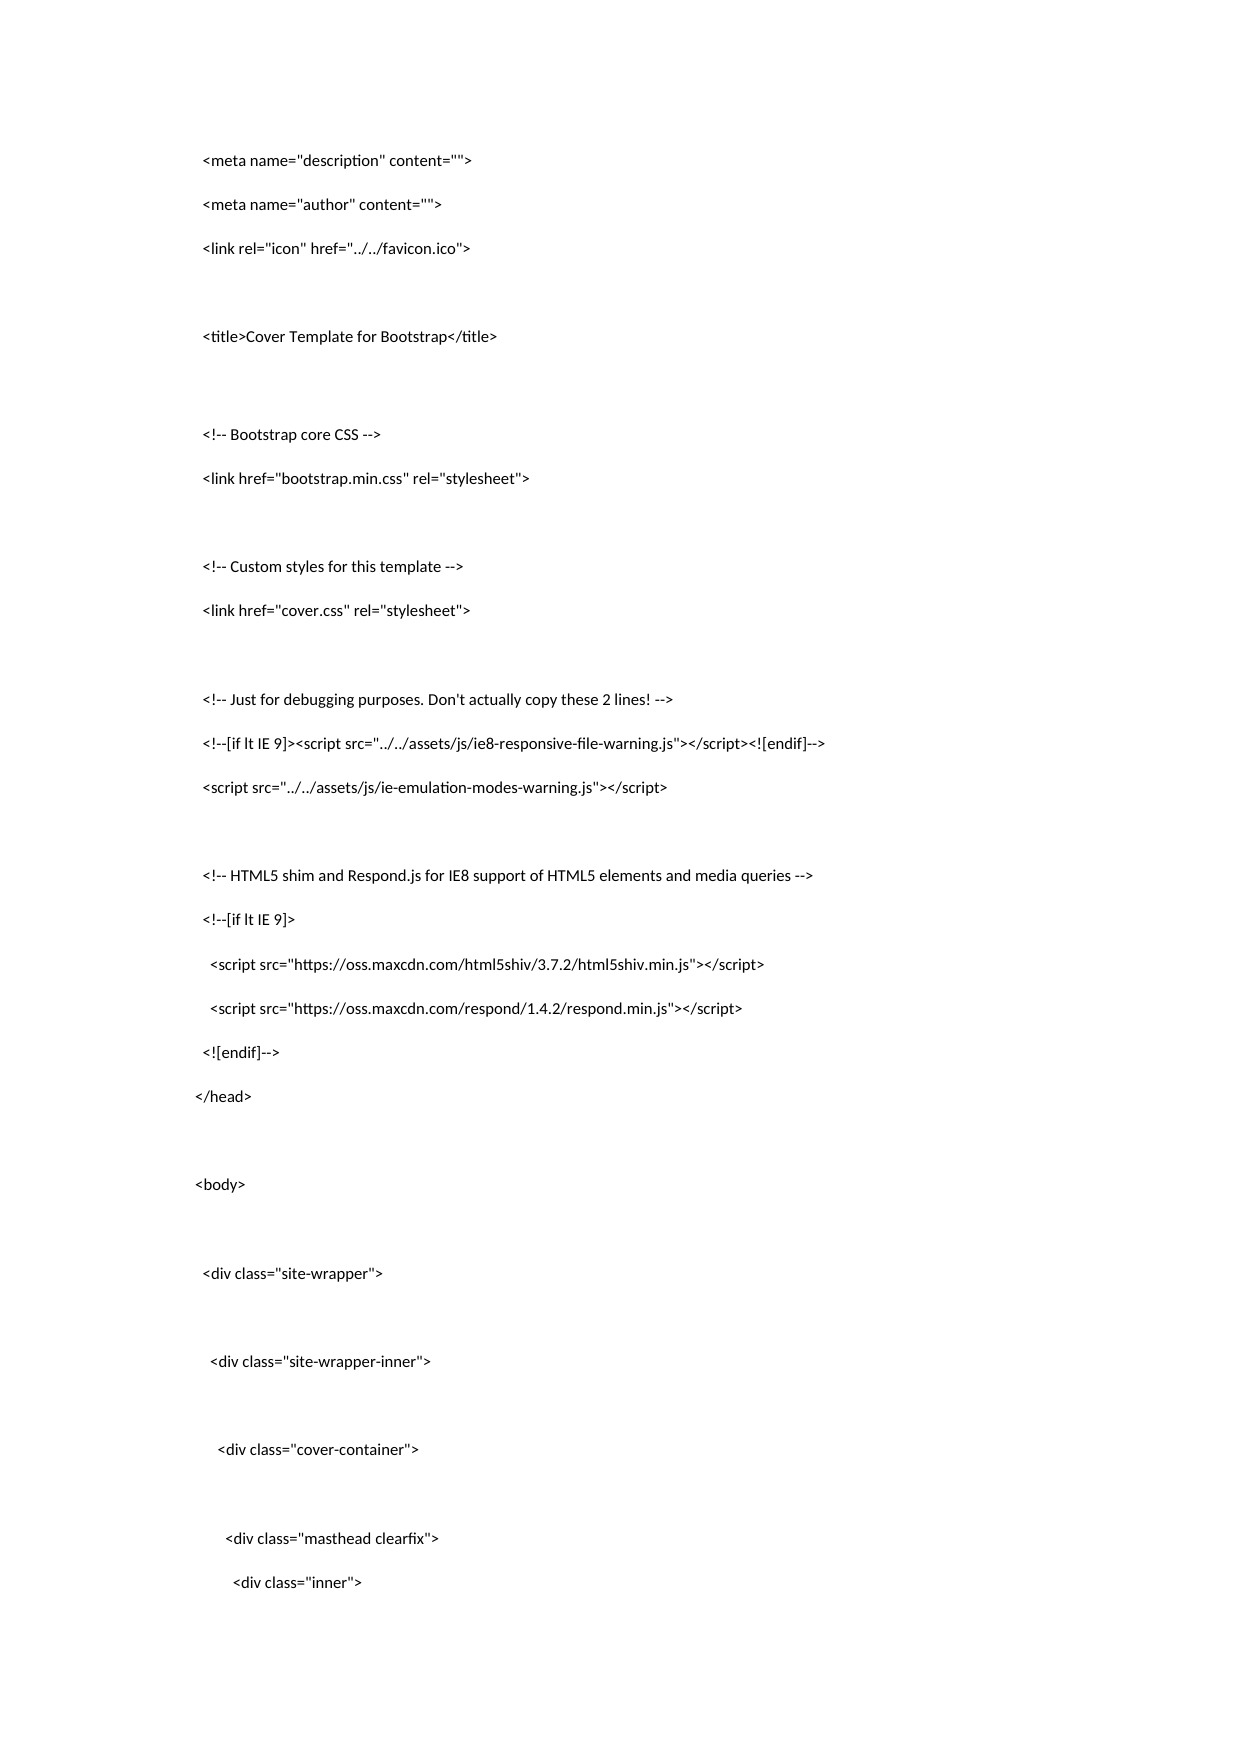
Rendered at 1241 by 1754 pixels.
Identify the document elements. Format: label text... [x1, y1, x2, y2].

text <div class="site-wrapper-inner"> [187, 1351, 1053, 1372]
text <!-- Custom styles for this template --> [187, 556, 1053, 577]
text </head> [187, 1086, 1053, 1107]
text <link href="cover.css" rel="stylesheet"> [187, 601, 1053, 621]
text <div class="cover-container"> [187, 1440, 1053, 1460]
text <script src="https://oss.maxcdn.com/respond/1.4.2/respond.min.js"></script> [187, 998, 1053, 1018]
text <meta name="description" content=""> [187, 150, 1053, 170]
text <div class="masthead clearfix"> [187, 1528, 1053, 1548]
text <body> [187, 1175, 1053, 1195]
text <!-- HTML5 shim and Respond.js for IE8 support of HTML5 elements and media queries --> [187, 866, 1053, 886]
text <link href="bootstrap.min.css" rel="stylesheet"> [187, 468, 1053, 488]
text <![endif]--> [187, 1042, 1053, 1062]
text <div class="inner"> [187, 1572, 1053, 1592]
text <script src="../../assets/js/ie-emulation-modes-warning.js"></script> [187, 777, 1053, 797]
text <!--[if lt IE 9]> [187, 910, 1053, 930]
text <!-- Just for debugging purposes. Don't actually copy these 2 lines! --> [187, 689, 1053, 709]
text <script src="https://oss.maxcdn.com/html5shiv/3.7.2/html5shiv.min.js"></script> [187, 954, 1053, 974]
text <meta name="author" content=""> [187, 194, 1053, 214]
text <title>Cover Template for Bootstrap</title> [187, 327, 1053, 347]
text <div class="site-wrapper"> [187, 1263, 1053, 1283]
text <link rel="icon" href="../../favicon.ico"> [187, 238, 1053, 259]
text <!-- Bootstrap core CSS --> [187, 424, 1053, 444]
text <!--[if lt IE 9]><script src="../../assets/js/ie8-responsive-file-warning.js"></script><![endif]--> [187, 733, 1053, 753]
